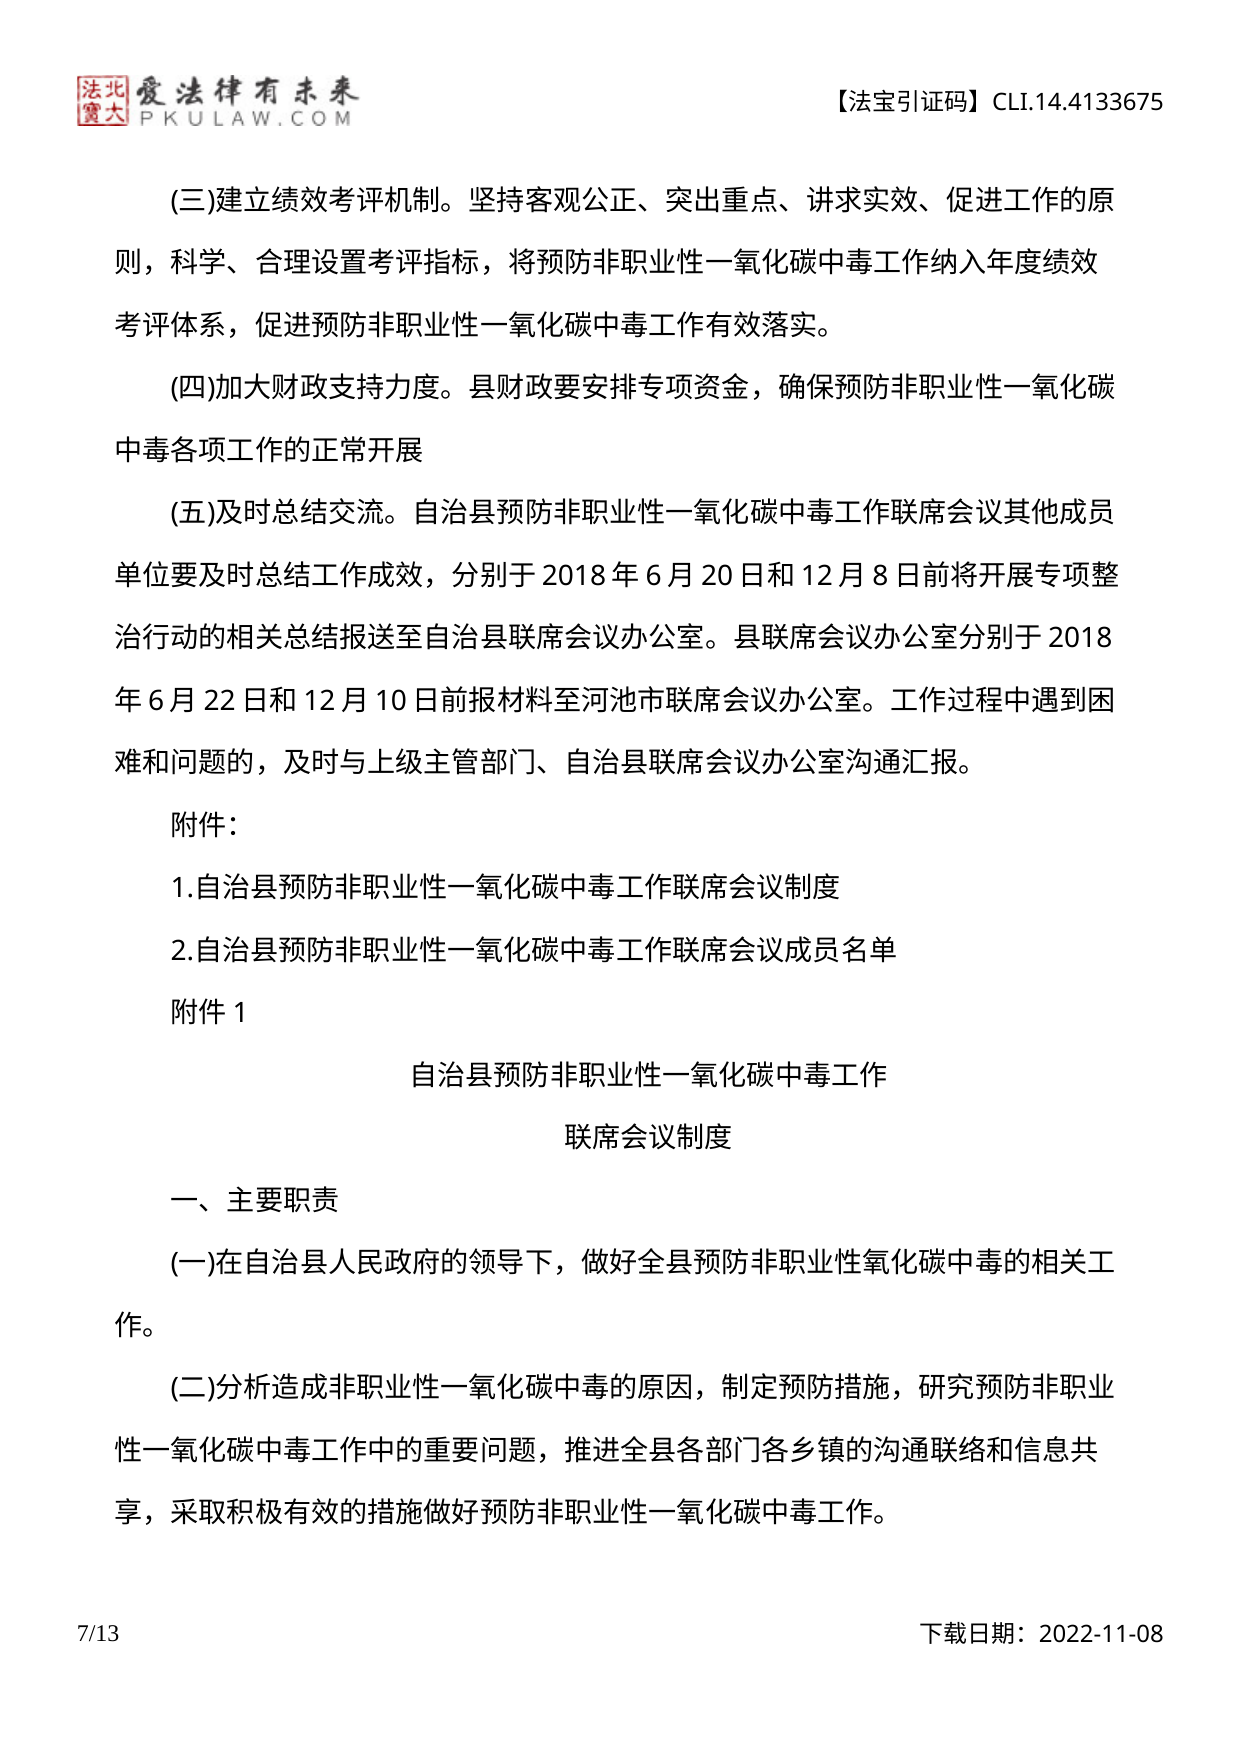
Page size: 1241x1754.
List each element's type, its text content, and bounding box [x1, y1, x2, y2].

text 附件： [114, 781, 1126, 843]
text 联席会议制度 [114, 1093, 1126, 1156]
text (三)建立绩效考评机制。坚持客观公正、突出重点、讲求实效、促进工作的原则，科学、合理设置考评指标，将预防非职业性一氧化碳中毒工作纳入年度绩效考评体系，促进预防非职业性一氧化碳中毒工作有效落实。 [114, 156, 1126, 343]
text (二)分析造成非职业性一氧化碳中毒的原因，制定预防措施，研究预防非职业性一氧化碳中毒工作中的重要问题，推进全县各部门各乡镇的沟通联络和信息共享，采取积极有效的措施做好预防非职业性一氧化碳中毒工作。 [114, 1343, 1126, 1531]
text 附件1 [114, 968, 1126, 1031]
picture [76, 75, 361, 126]
text 1.自治县预防非职业性一氧化碳中毒工作联席会议制度 [114, 843, 1126, 906]
text (一)在自治县人民政府的领导下，做好全县预防非职业性氧化碳中毒的相关工作。 [114, 1218, 1126, 1343]
text (五)及时总结交流。自治县预防非职业性一氧化碳中毒工作联席会议其他成员单位要及时总结工作成效，分别于2018年6月20日和12月8日前将开展专项整治行动的相关总结报送至自治县联席会议办公室。县联席会议办公室分别于2018年6月22日和12月10日前报材料至河池市联席会议办公室。工作过程中遇到困难和问题的，及时与上级主管部门、自治县联席会议办公室沟通汇报。 [114, 468, 1126, 781]
text (四)加大财政支持力度。县财政要安排专项资金，确保预防非职业性一氧化碳中毒各项工作的正常开展 [114, 343, 1126, 468]
text 自治县预防非职业性一氧化碳中毒工作 [114, 1031, 1126, 1093]
text 2.自治县预防非职业性一氧化碳中毒工作联席会议成员名单 [114, 906, 1126, 968]
text 一、主要职责 [114, 1156, 1126, 1218]
